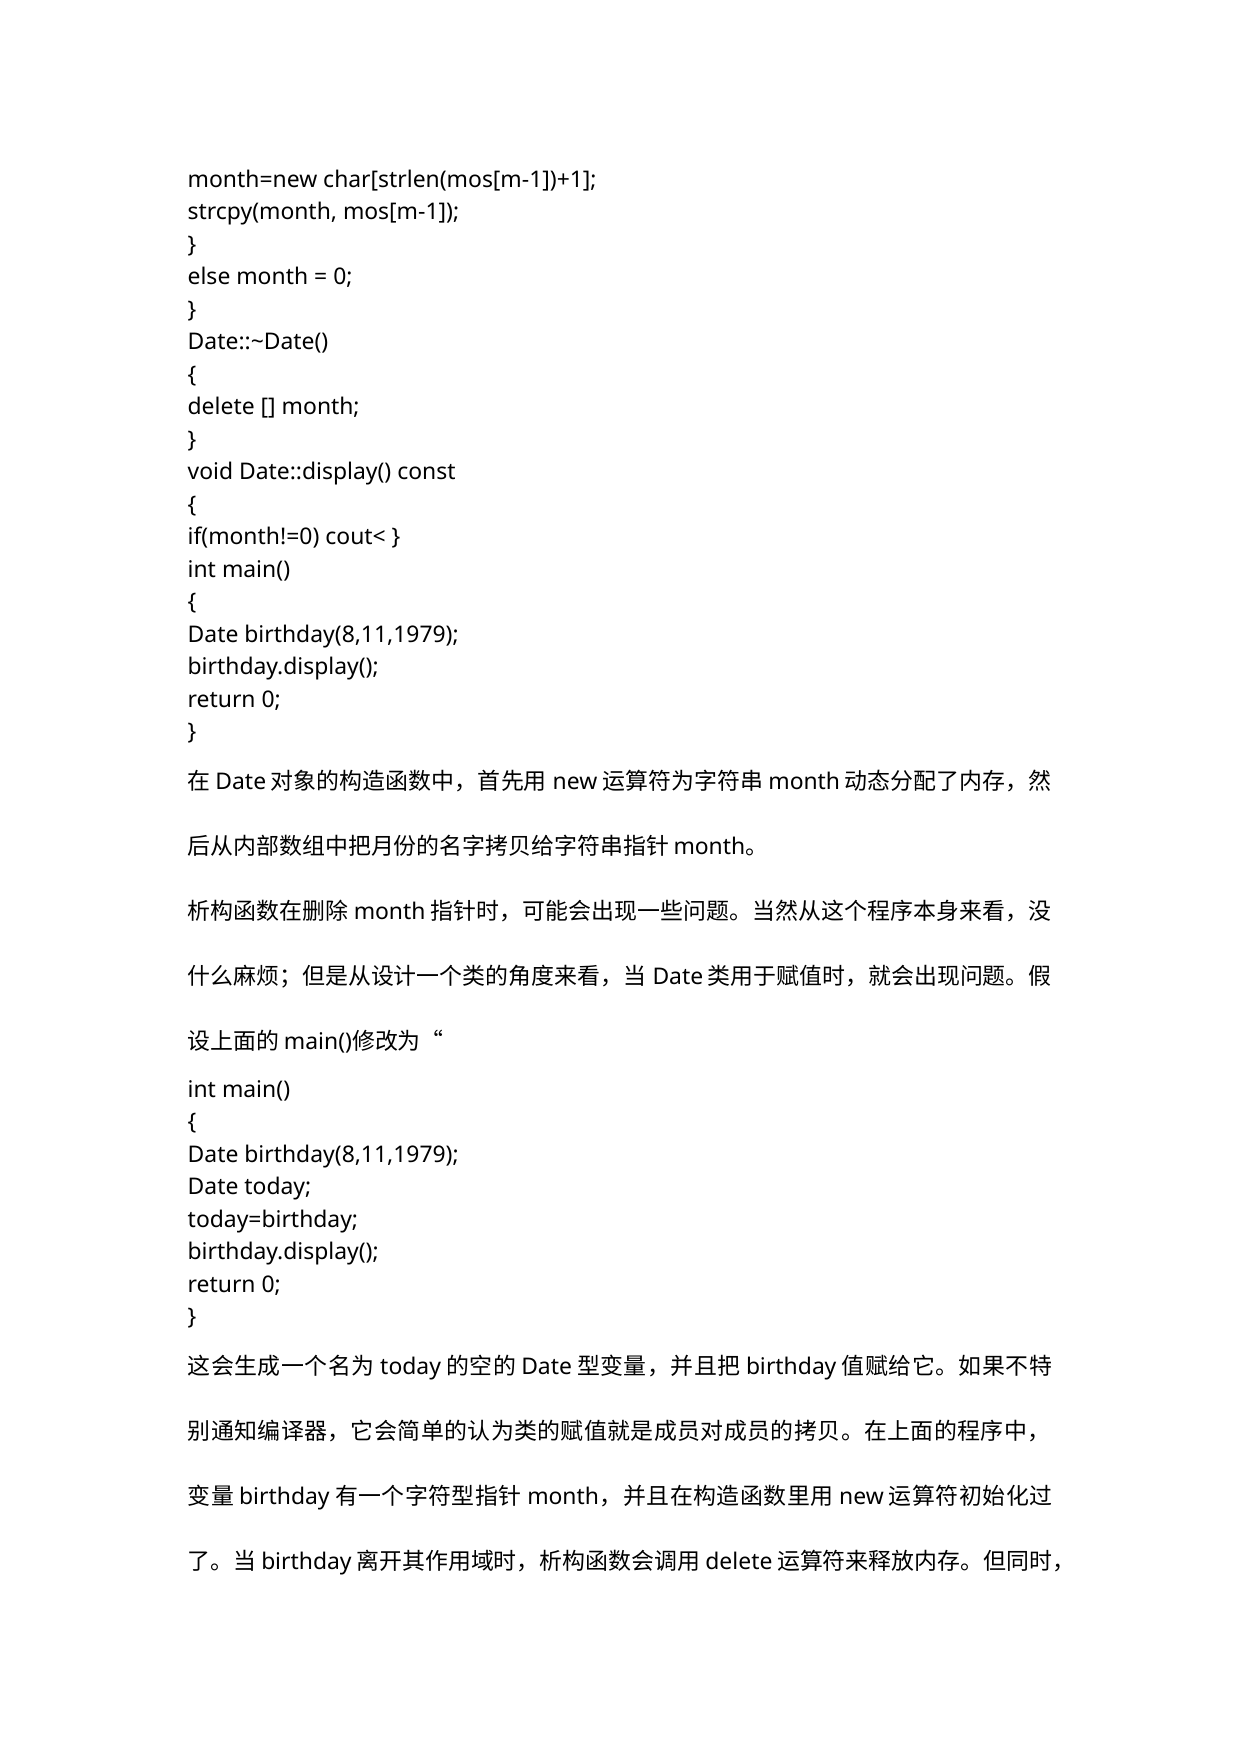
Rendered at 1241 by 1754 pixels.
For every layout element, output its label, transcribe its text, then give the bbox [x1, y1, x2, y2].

text } [187, 227, 1053, 259]
text } [187, 292, 1053, 324]
text birthday.display(); [187, 1234, 1053, 1267]
text return 0; [187, 682, 1053, 714]
text strcpy(month, mos[m-1]); [187, 194, 1053, 227]
text return 0; [187, 1267, 1053, 1299]
text 在Date对象的构造函数中，首先用new运算符为字符串month动态分配了内存，然后从内部数组中把月份的名字拷贝给字符串指针month。 [187, 747, 1053, 877]
text } [187, 1299, 1053, 1332]
text Date today; [187, 1169, 1053, 1202]
text Date birthday(8,11,1979); [187, 617, 1053, 649]
text void Date::display() const [187, 454, 1053, 487]
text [187, 1332, 1053, 1592]
text { [187, 584, 1053, 617]
text { [187, 1104, 1053, 1137]
text month=new char[strlen(mos[m-1])+1]; [187, 162, 1053, 194]
text int main() [187, 552, 1053, 584]
text birthday.display(); [187, 649, 1053, 682]
text { [187, 487, 1053, 519]
text { [187, 357, 1053, 389]
text today=birthday; [187, 1202, 1053, 1234]
text } [187, 714, 1053, 747]
text delete [] month; [187, 389, 1053, 422]
text Date birthday(8,11,1979); [187, 1137, 1053, 1169]
text } [187, 422, 1053, 454]
text Date::~Date() [187, 324, 1053, 357]
text int main() [187, 1072, 1053, 1104]
text 析构函数在删除month指针时，可能会出现一些问题。当然从这个程序本身来看，没什么麻烦；但是从设计一个类的角度来看，当Date类用于赋值时，就会出现问题。假设上面的main()修改为“ [187, 877, 1053, 1072]
text else month = 0; [187, 259, 1053, 292]
text if(month!=0) cout< } [187, 519, 1053, 552]
